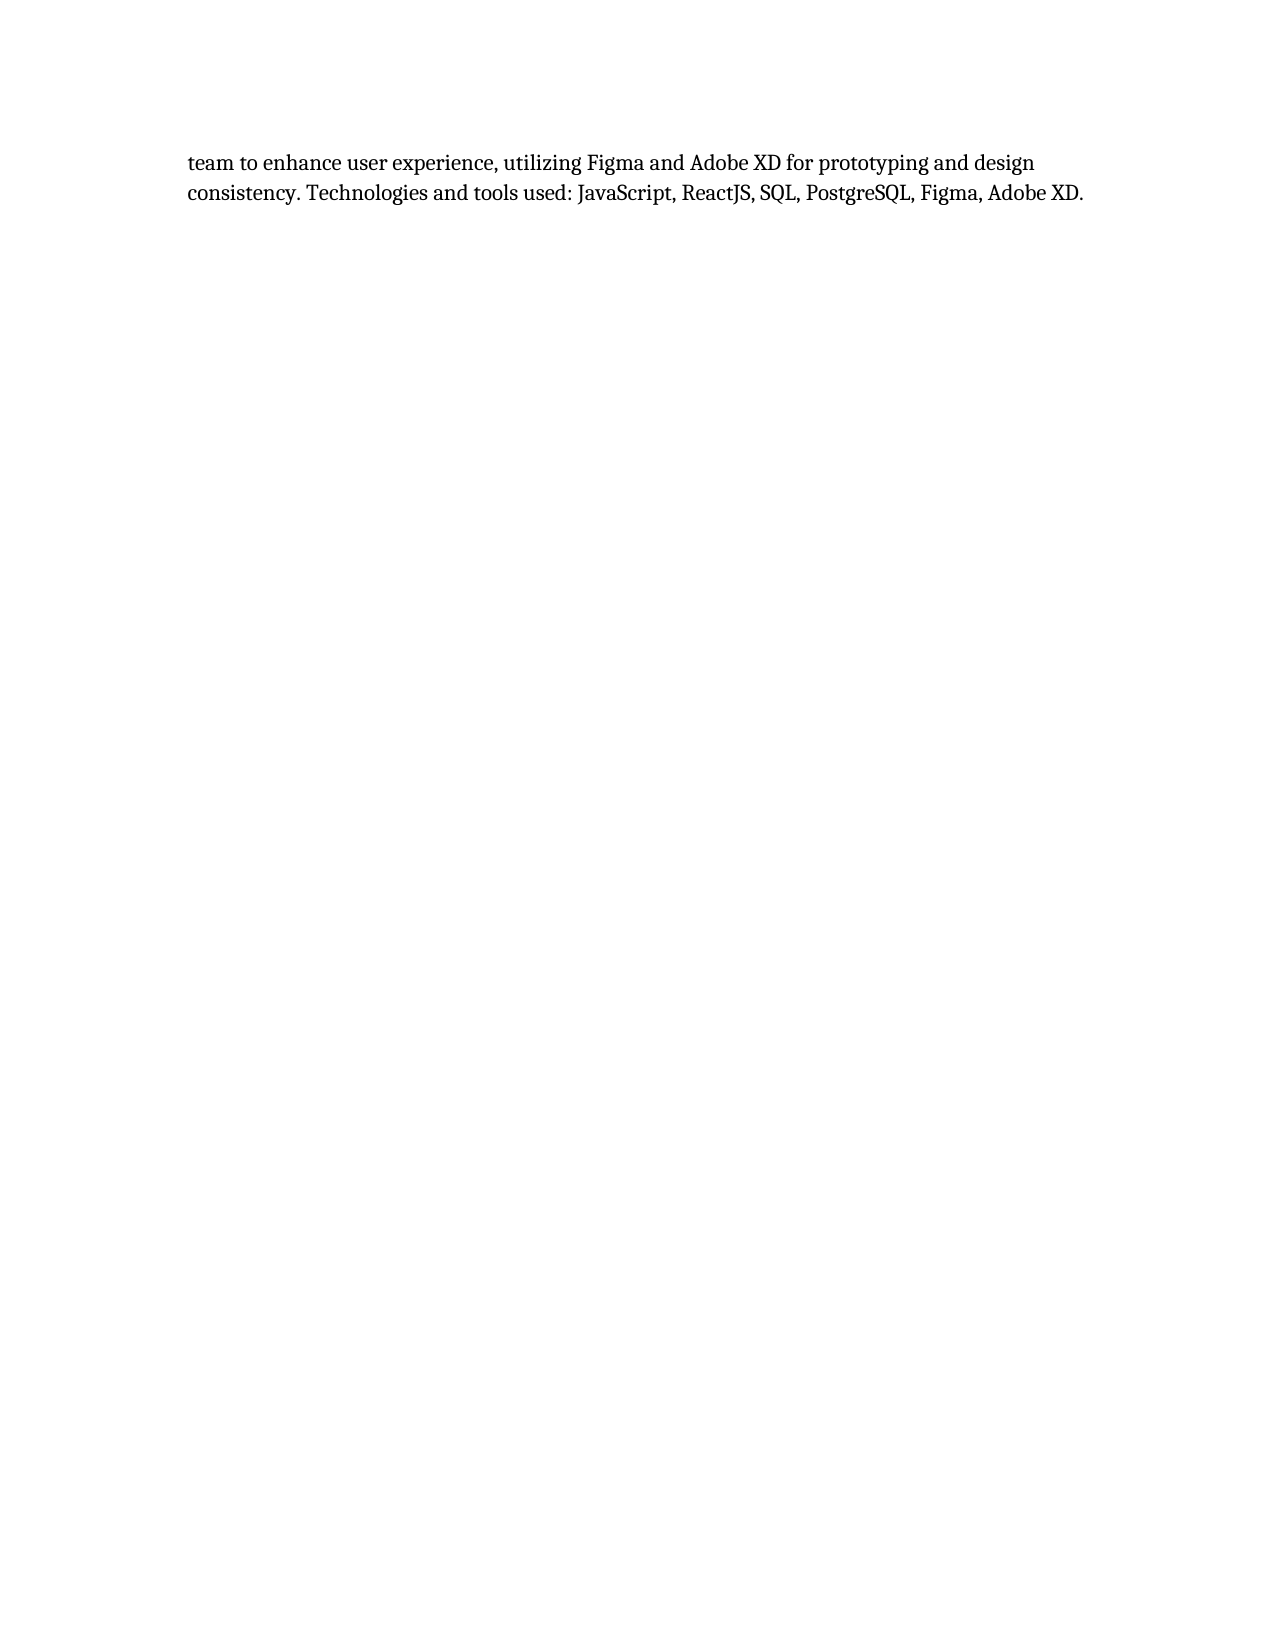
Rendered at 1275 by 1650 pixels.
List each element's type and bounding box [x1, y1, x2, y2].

text [187, 150, 1087, 207]
